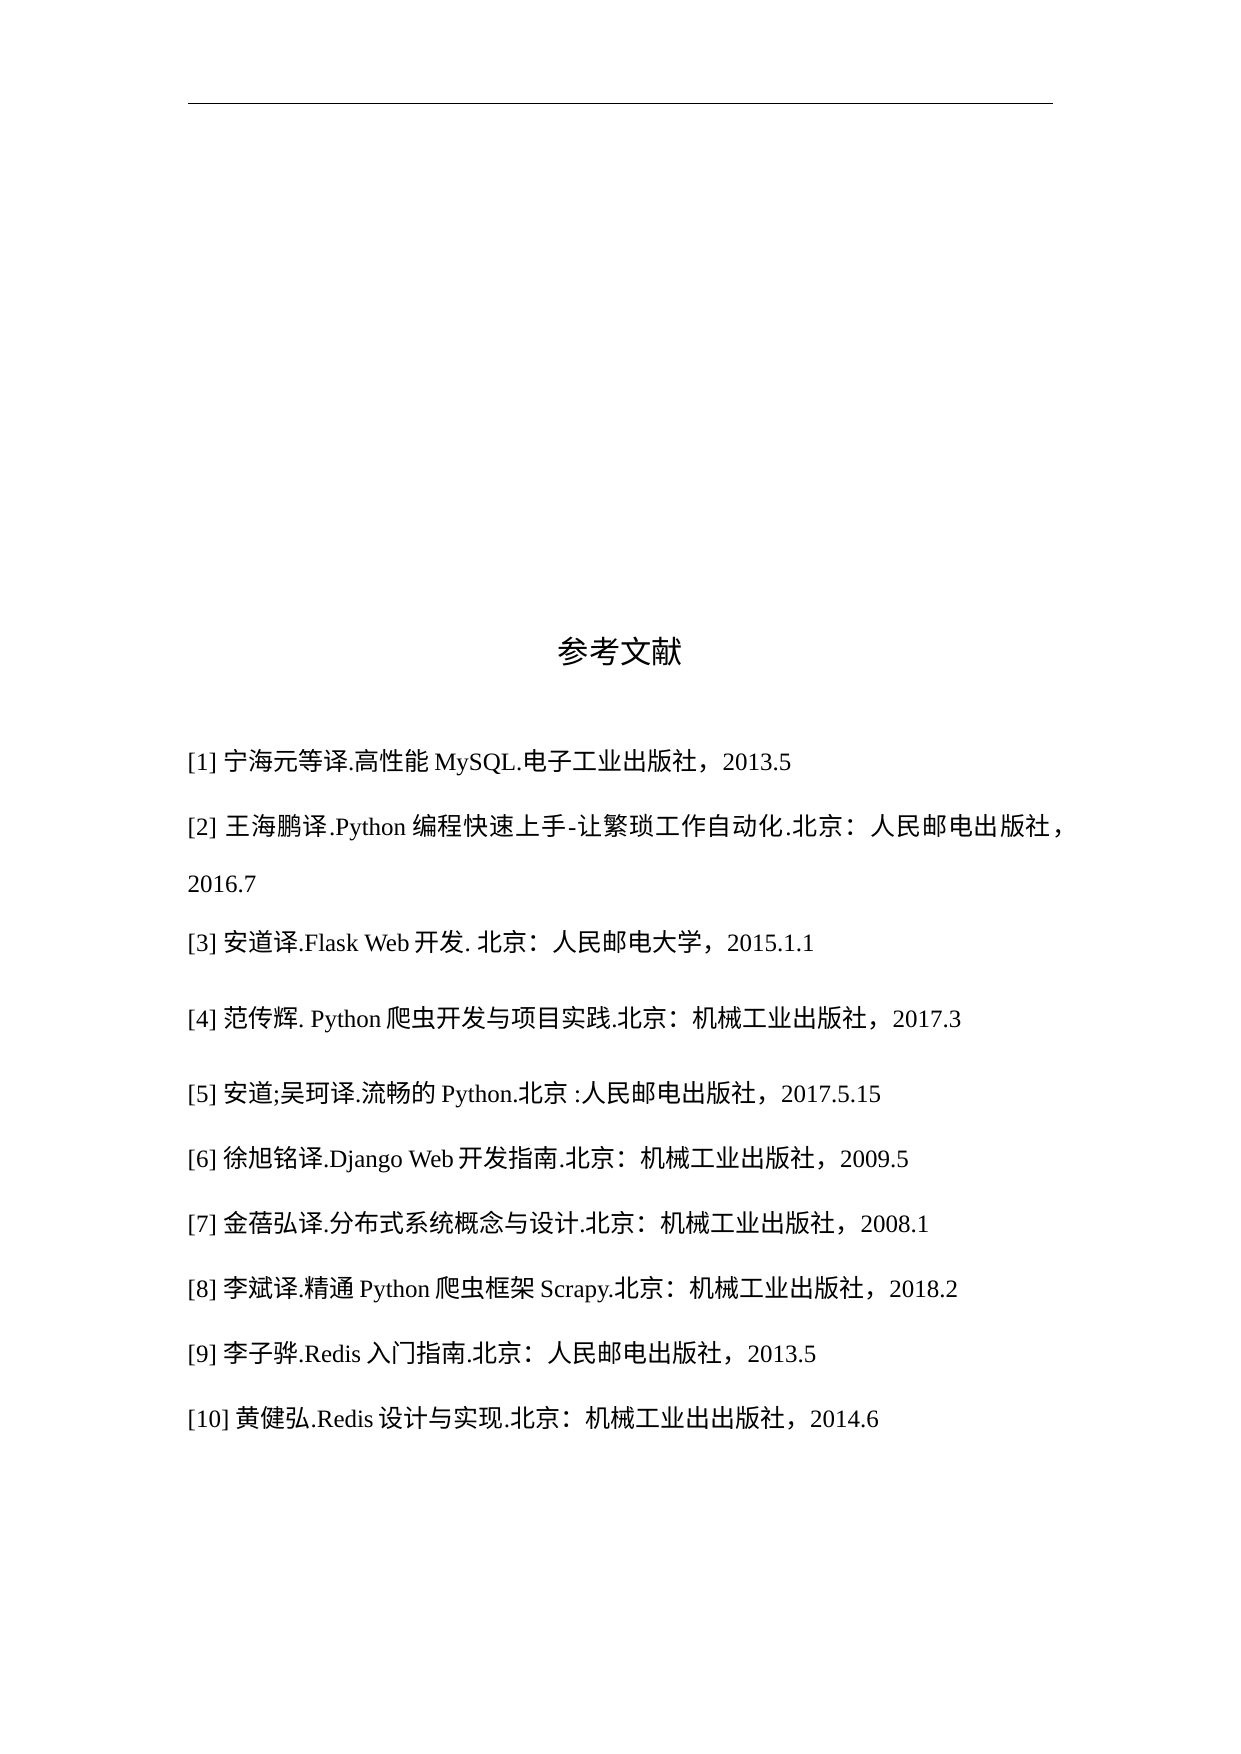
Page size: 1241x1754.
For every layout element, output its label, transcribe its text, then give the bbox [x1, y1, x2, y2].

text [1] 宁海元等译.高性能MySQL.电子工业出版社，2013.5 [187, 727, 1053, 792]
text [6] 徐旭铭译.Django Web开发指南.北京：机械工业出版社，2009.5 [187, 1124, 1053, 1189]
text [7] 金蓓弘译.分布式系统概念与设计.北京：机械工业出版社，2008.1 [187, 1189, 1053, 1254]
text [5] 安道;吴珂译.流畅的Python.北京 :人民邮电出版社，2017.5.15 [187, 1059, 1053, 1124]
subtitle 参考文献 [187, 617, 1053, 682]
text [10] 黄健弘.Redis设计与实现.北京：机械工业出出版社，2014.6 [187, 1384, 1053, 1449]
text [9] 李子骅.Redis入门指南.北京：人民邮电出版社，2013.5 [187, 1319, 1053, 1384]
text [3] 安道译.Flask Web开发. 北京：人民邮电大学，2015.1.1 [187, 908, 1053, 973]
text [8] 李斌译.精通Python爬虫框架Scrapy.北京：机械工业出版社，2018.2 [187, 1254, 1053, 1319]
text [4] 范传辉. Python爬虫开发与项目实践.北京：机械工业出版社，2017.3 [187, 984, 1053, 1049]
text [2] 王海鹏译.Python编程快速上手-让繁琐工作自动化.北京：人民邮电出版社，2016.7 [187, 792, 1053, 899]
